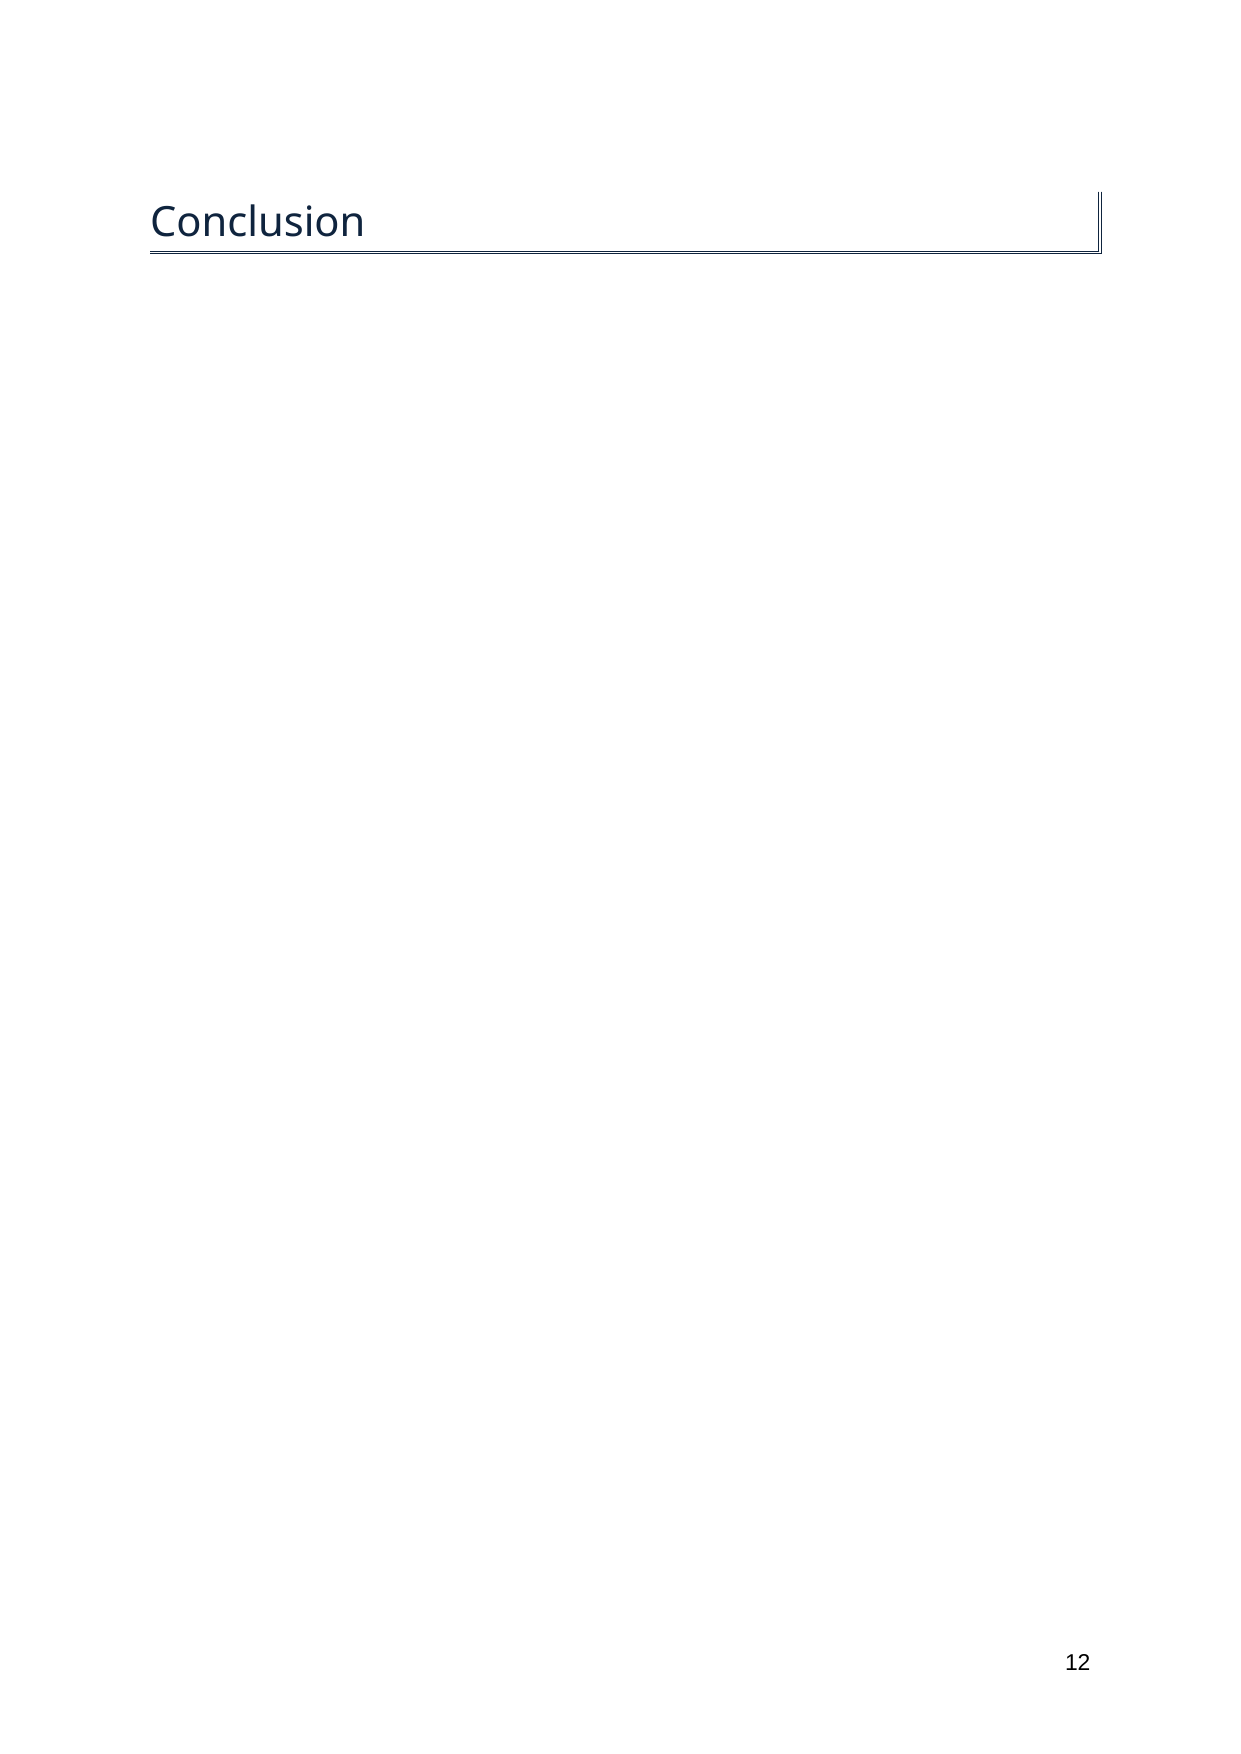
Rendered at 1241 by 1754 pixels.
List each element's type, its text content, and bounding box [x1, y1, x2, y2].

text Conclusion [150, 192, 1098, 251]
